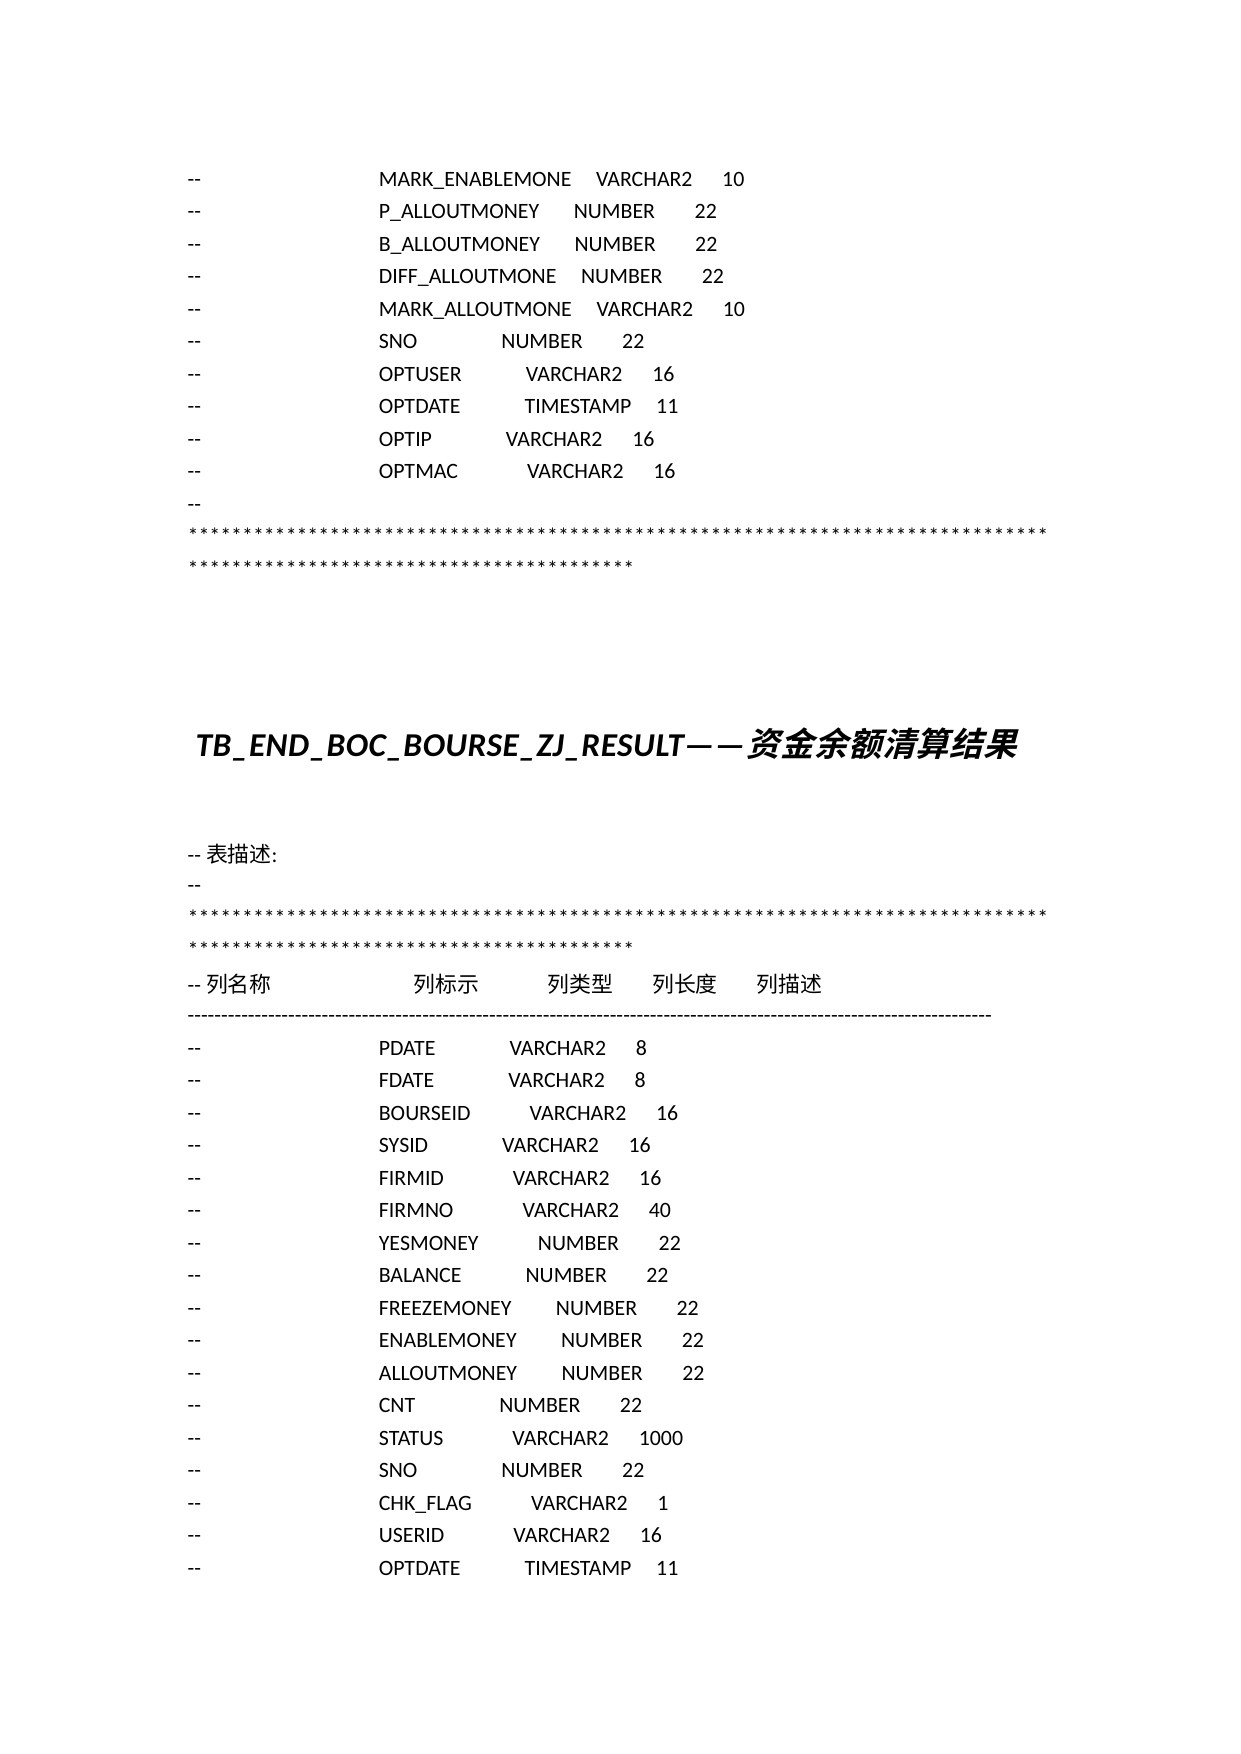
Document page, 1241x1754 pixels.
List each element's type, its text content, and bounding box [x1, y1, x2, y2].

text -- OPTUSER VARCHAR2 16 [187, 357, 1053, 389]
text -- FREEZEMONEY NUMBER 22 [187, 1291, 1053, 1324]
text -- PDATE VARCHAR2 8 [187, 1031, 1053, 1064]
subtitle TB_END_BOC_BOURSE_ZJ_RESULT——资金余额清算结果 [187, 709, 1053, 774]
text -- 表描述: [187, 836, 1053, 869]
text -- FIRMNO VARCHAR2 40 [187, 1194, 1053, 1226]
text -- BOURSEID VARCHAR2 16 [187, 1096, 1053, 1129]
text ------------------------------------------------------------------------------------------------------------------------ [187, 999, 1053, 1031]
text -- ENABLEMONEY NUMBER 22 [187, 1324, 1053, 1356]
text -- MARK_ENABLEMONE VARCHAR2 10 [187, 162, 1053, 194]
text -- OPTIP VARCHAR2 16 [187, 422, 1053, 454]
text -- SYSID VARCHAR2 16 [187, 1129, 1053, 1161]
text --************************************************************************************************************************ [187, 487, 1053, 584]
text -- OPTDATE TIMESTAMP 11 [187, 389, 1053, 422]
text -- YESMONEY NUMBER 22 [187, 1226, 1053, 1259]
text --************************************************************************************************************************ [187, 869, 1053, 966]
text -- SNO NUMBER 22 [187, 1454, 1053, 1486]
text -- 列名称 列标示 列类型 列长度 列描述 [187, 966, 1053, 999]
text -- FDATE VARCHAR2 8 [187, 1064, 1053, 1096]
text -- BALANCE NUMBER 22 [187, 1259, 1053, 1291]
text -- CNT NUMBER 22 [187, 1389, 1053, 1421]
text -- OPTDATE TIMESTAMP 11 [187, 1551, 1053, 1584]
text -- STATUS VARCHAR2 1000 [187, 1421, 1053, 1454]
text -- CHK_FLAG VARCHAR2 1 [187, 1486, 1053, 1519]
text -- ALLOUTMONEY NUMBER 22 [187, 1356, 1053, 1389]
text -- FIRMID VARCHAR2 16 [187, 1161, 1053, 1194]
text -- USERID VARCHAR2 16 [187, 1519, 1053, 1551]
text -- OPTMAC VARCHAR2 16 [187, 454, 1053, 487]
text -- SNO NUMBER 22 [187, 324, 1053, 357]
text -- DIFF_ALLOUTMONE NUMBER 22 [187, 259, 1053, 292]
text -- MARK_ALLOUTMONE VARCHAR2 10 [187, 292, 1053, 324]
text -- B_ALLOUTMONEY NUMBER 22 [187, 227, 1053, 259]
text -- P_ALLOUTMONEY NUMBER 22 [187, 194, 1053, 227]
